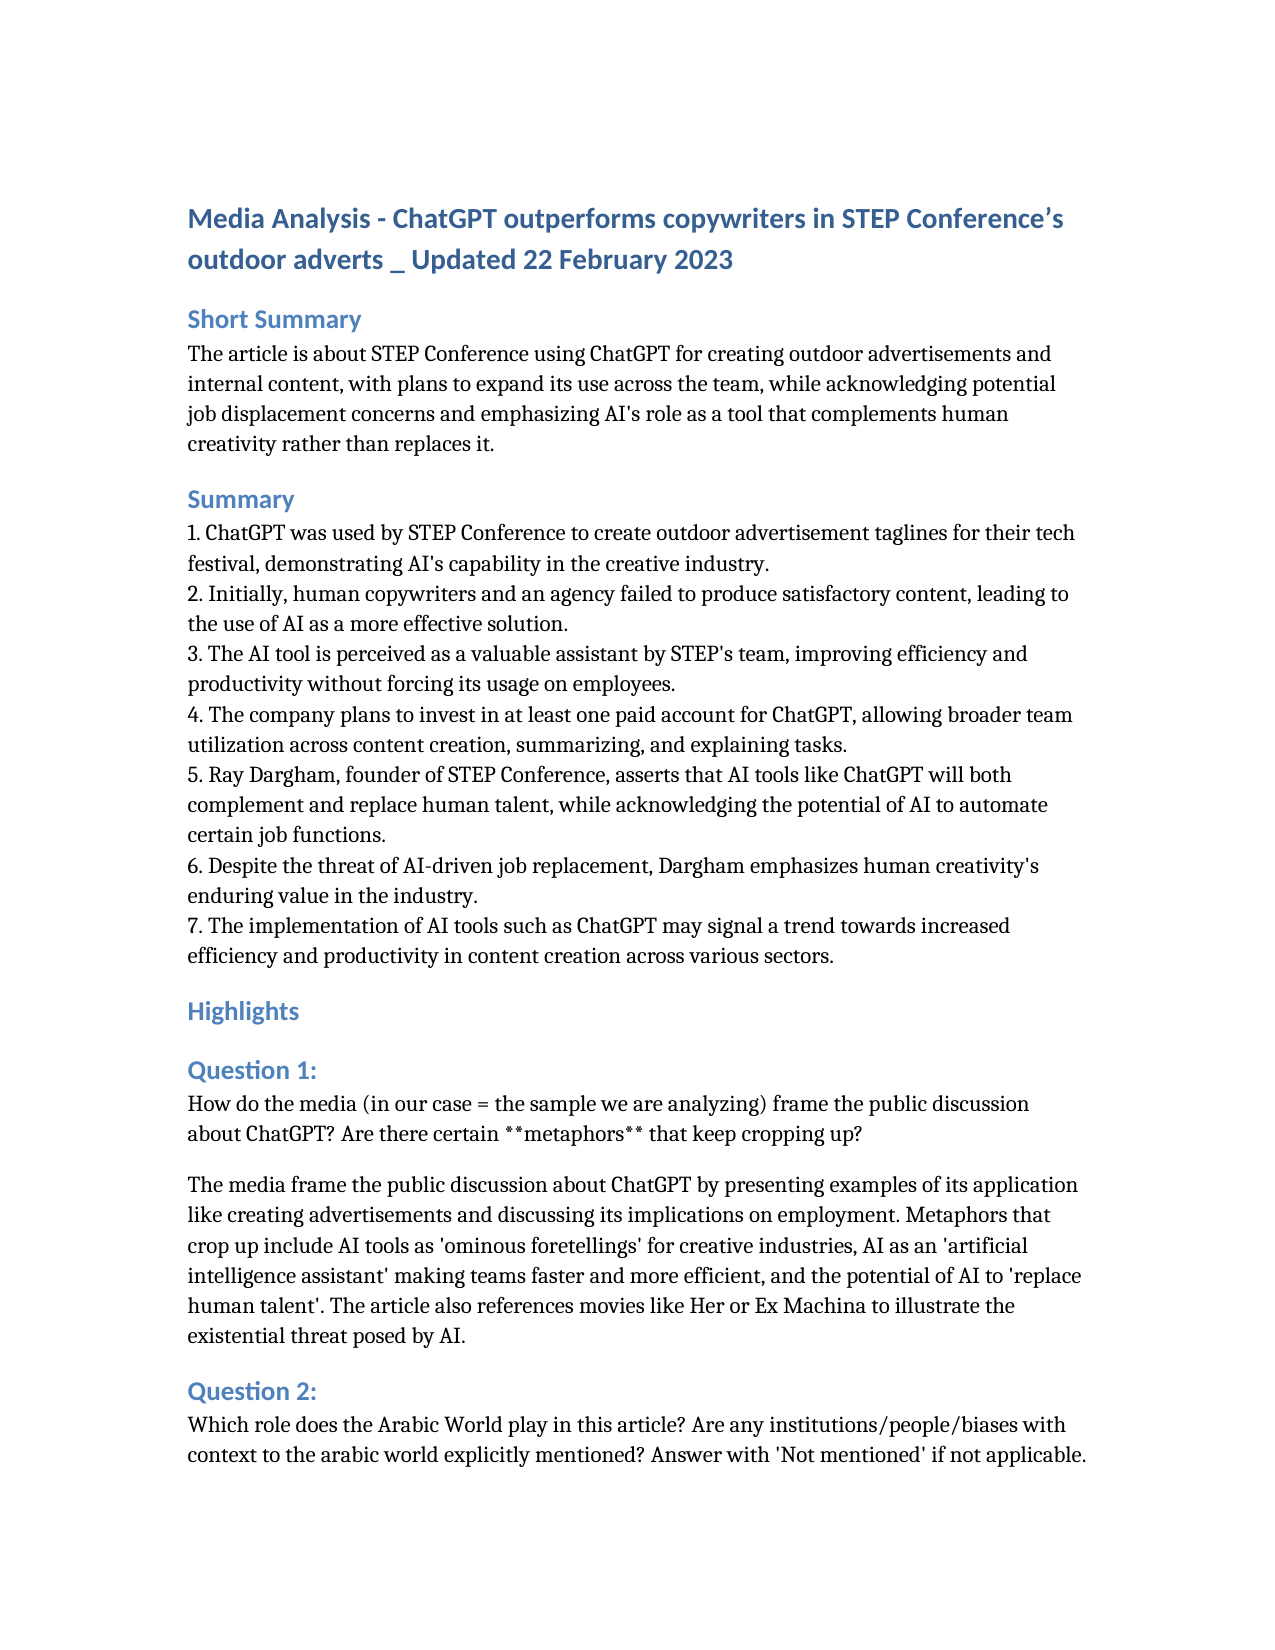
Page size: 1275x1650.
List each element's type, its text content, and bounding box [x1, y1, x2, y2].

text Which role does the Arabic World play in this article? Are any institutions/people/biases with context to the arabic world explicitly mentioned? Answer with 'Not mentioned' if not applicable. [187, 1412, 1087, 1469]
subtitle Highlights [187, 994, 1087, 1027]
text The article is about STEP Conference using ChatGPT for creating outdoor advertisements and internal content, with plans to expand its use across the team, while acknowledging potential job displacement concerns and emphasizing AI's role as a tool that complements human creativity rather than replaces it. [187, 341, 1087, 458]
subtitle Question 2: [187, 1374, 1087, 1407]
subtitle Summary [187, 482, 1087, 515]
subtitle Short Summary [187, 303, 1087, 336]
subtitle Media Analysis - ChatGPT outperforms copywriters in STEP Conference’s outdoor adverts _ Updated 22 February 2023 [187, 200, 1087, 277]
text The media frame the public discussion about ChatGPT by presenting examples of its application like creating advertisements and discussing its implications on employment. Metaphors that crop up include AI tools as 'ominous foretellings' for creative industries, AI as an 'artificial intelligence assistant' making teams faster and more efficient, and the potential of AI to 'replace human talent'. The article also references movies like Her or Ex Machina to illustrate the existential threat posed by AI. [187, 1172, 1087, 1349]
text 1. ChatGPT was used by STEP Conference to create outdoor advertisement taglines for their tech festival, demonstrating AI's capability in the creative industry. 2. Initially, human copywriters and an agency failed to produce satisfactory content, leading to the use of AI as a more effective solution. 3. The AI tool is perceived as a valuable assistant by STEP's team, improving efficiency and productivity without forcing its usage on employees. 4. The company plans to invest in at least one paid account for ChatGPT, allowing broader team utilization across content creation, summarizing, and explaining tasks. 5. Ray Dargham, founder of STEP Conference, asserts that AI tools like ChatGPT will both complement and replace human talent, while acknowledging the potential of AI to automate certain job functions. 6. Despite the threat of AI-driven job replacement, Dargham emphasizes human creativity's enduring value in the industry. 7. The implementation of AI tools such as ChatGPT may signal a trend towards increased efficiency and productivity in content creation across various sectors. [187, 520, 1087, 969]
text How do the media (in our case = the sample we are analyzing) frame the public discussion about ChatGPT? Are there certain **metaphors** that keep cropping up? [187, 1091, 1087, 1147]
subtitle Question 1: [187, 1053, 1087, 1086]
